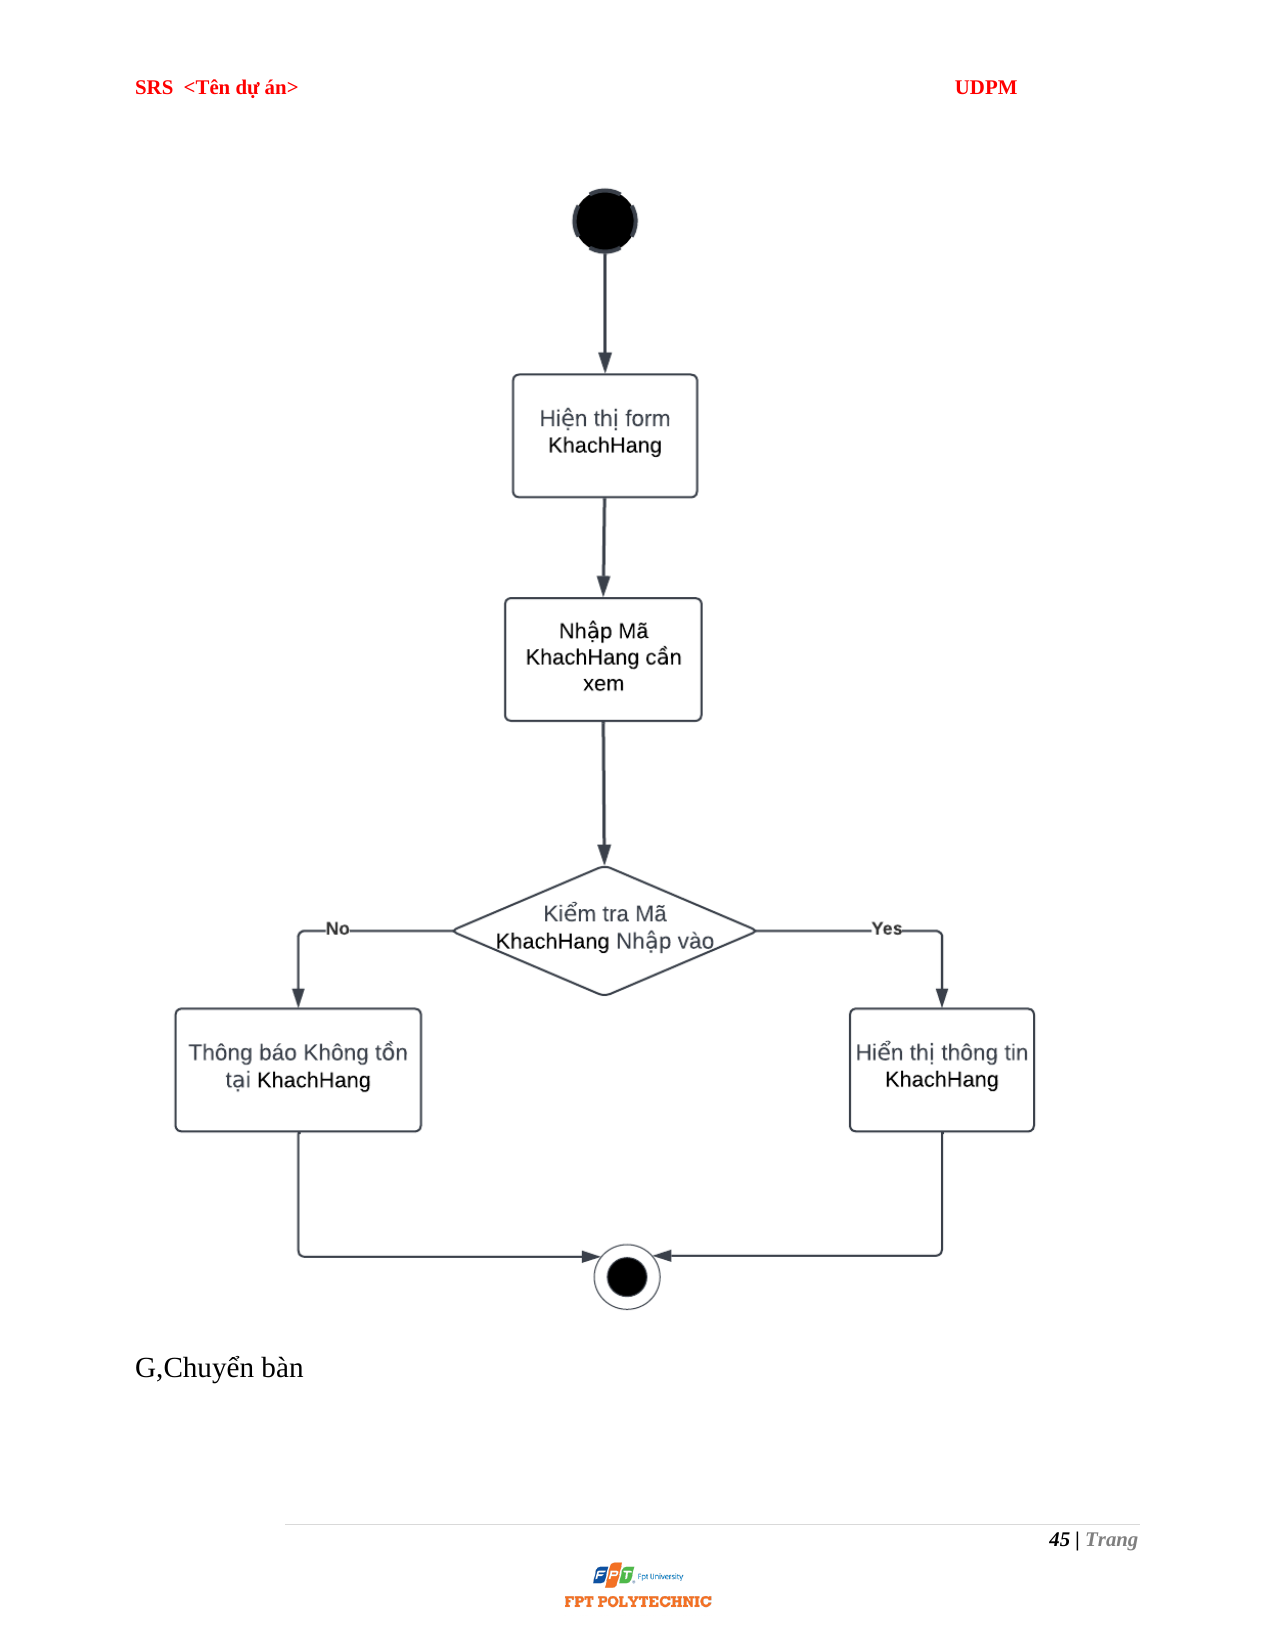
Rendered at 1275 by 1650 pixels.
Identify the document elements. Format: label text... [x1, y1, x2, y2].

picture [135, 150, 1076, 1350]
text G,Chuyển bàn [135, 1350, 1140, 1383]
picture [563, 1552, 712, 1625]
